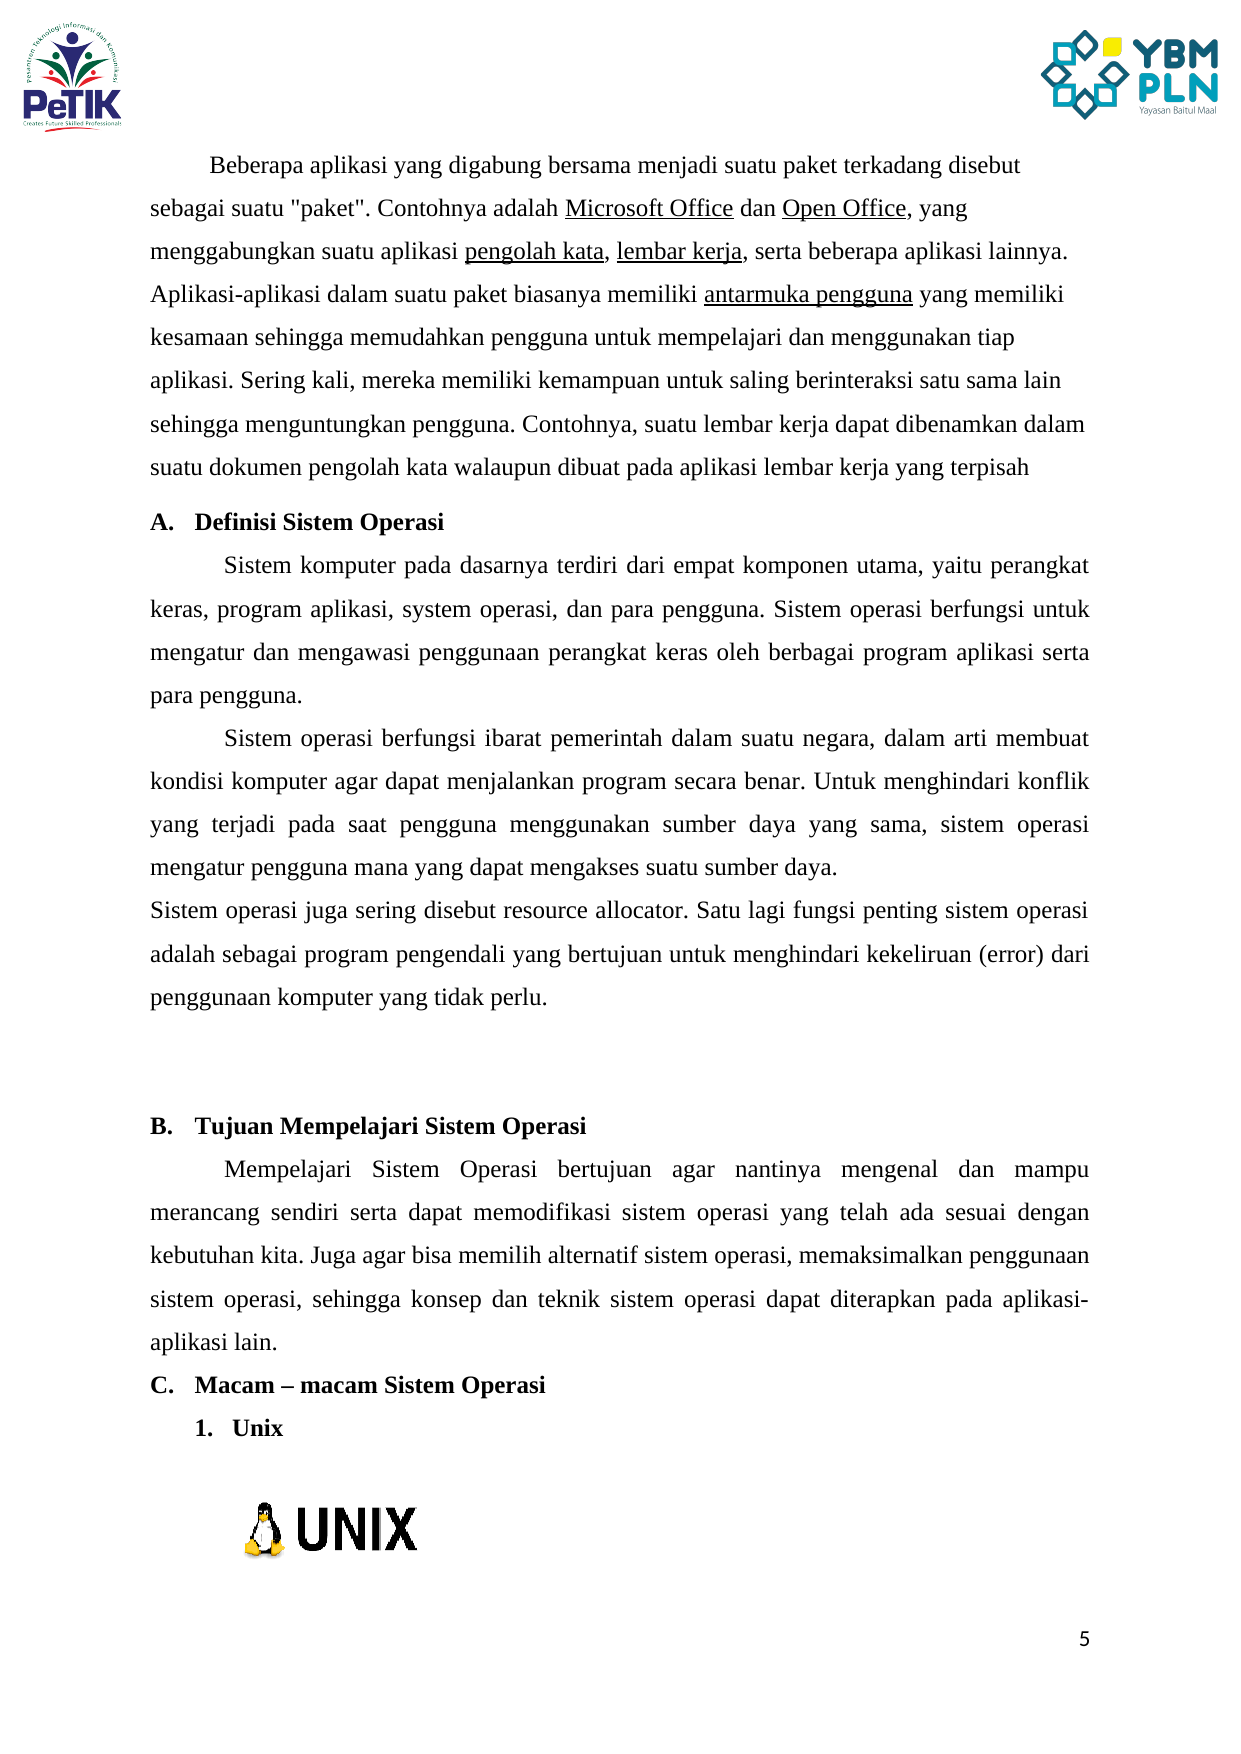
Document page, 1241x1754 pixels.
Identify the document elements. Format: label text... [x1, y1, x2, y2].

text Sistem operasi juga sering disebut resource allocator. Satu lagi fungsi penting sistem operasi adalah sebagai program pengendali yang bertujuan untuk menghindari kekeliruan (error) dari penggunaan komputer yang tidak perlu. [150, 896, 1090, 1011]
text Sistem operasi berfungsi ibarat pemerintah dalam suatu negara, dalam arti membuat kondisi komputer agar dapat menjalankan program secara benar. Untuk menghindari konflik yang terjadi pada saat pengguna menggunakan sumber daya yang sama, sistem operasi mengatur pengguna mana yang dapat mengakses suatu sumber daya. [150, 723, 1090, 881]
picture [1040, 30, 1218, 120]
list Definisi Sistem Operasi [150, 507, 1090, 536]
list Tujuan Mempelajari Sistem Operasi [150, 1111, 1090, 1140]
text Mempelajari Sistem Operasi bertujuan agar nantinya mengenal dan mampu merancang sendiri serta dapat memodifikasi sistem operasi yang telah ada sesuai dengan kebutuhan kita. Juga agar bisa memilih alternatif sistem operasi, memaksimalkan penggunaan sistem operasi, sehingga konsep dan teknik sistem operasi dapat diterapkan pada aplikasi-aplikasi lain. [150, 1154, 1090, 1356]
picture [23, 22, 122, 132]
text Beberapa aplikasi yang digabung bersama menjadi suatu paket terkadang disebut sebagai suatu "paket". Contohnya adalah Microsoft Office dan Open Office, yang menggabungkan suatu aplikasi pengolah kata, lembar kerja, serta beberapa aplikasi lainnya. Aplikasi-aplikasi dalam suatu paket biasanya memiliki antarmuka pengguna yang memiliki kesamaan sehingga memudahkan pengguna untuk mempelajari dan menggunakan tiap aplikasi. Sering kali, mereka memiliki kemampuan untuk saling berinteraksi satu sama lain sehingga menguntungkan pengguna. Contohnya, suatu lembar kerja dapat dibenamkan dalam suatu dokumen pengolah kata walaupun dibuat pada aplikasi lembar kerja yang terpisah [150, 150, 1090, 481]
list Unix [194, 1413, 1090, 1442]
text Sistem komputer pada dasarnya terdiri dari empat komponen utama, yaitu perangkat keras, program aplikasi, system operasi, dan para pengguna. Sistem operasi berfungsi untuk mengatur dan mengawasi penggunaan perangkat keras oleh berbagai program aplikasi serta para pengguna. [150, 551, 1090, 709]
picture [236, 1492, 427, 1562]
list Macam – macam Sistem Operasi [150, 1370, 1090, 1399]
